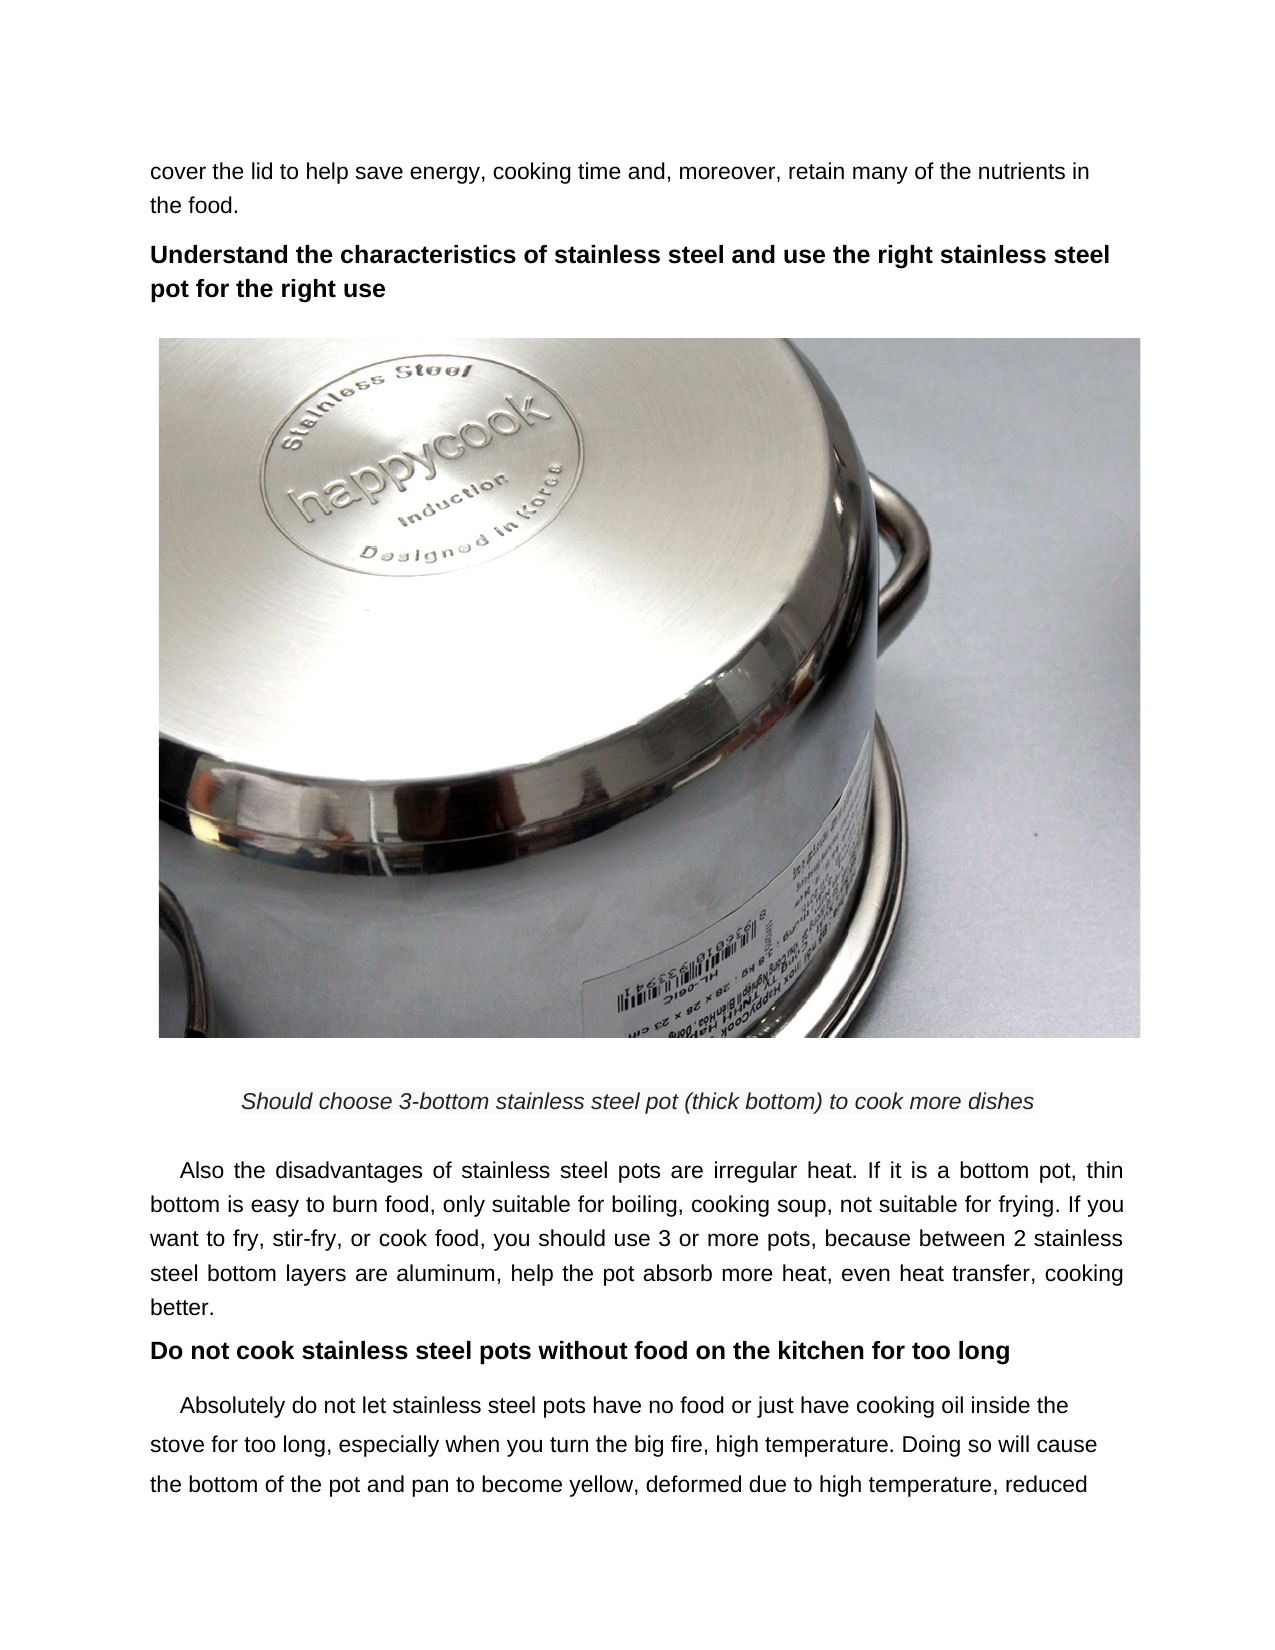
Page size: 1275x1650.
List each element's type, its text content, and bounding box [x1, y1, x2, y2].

text Do not cook stainless steel pots without food on the kitchen for too long [150, 1336, 1125, 1365]
text Understand the characteristics of stainless steel and use the right stainless steel pot for the right use [150, 234, 1125, 303]
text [150, 150, 1125, 219]
picture [158, 338, 1141, 1038]
text Also the disadvantages of stainless steel pots are irregular heat. If it is a bottom pot, thin bottom is easy to burn food, only suitable for boiling, cooking soup, not suitable for frying. If you want to fry, stir-fry, or cook food, you should use 3 or more pots, because between 2 stainless steel bottom layers are aluminum, help the pot absorb more heat, even heat transfer, cooking better. [150, 1148, 1125, 1320]
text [150, 1392, 1125, 1497]
